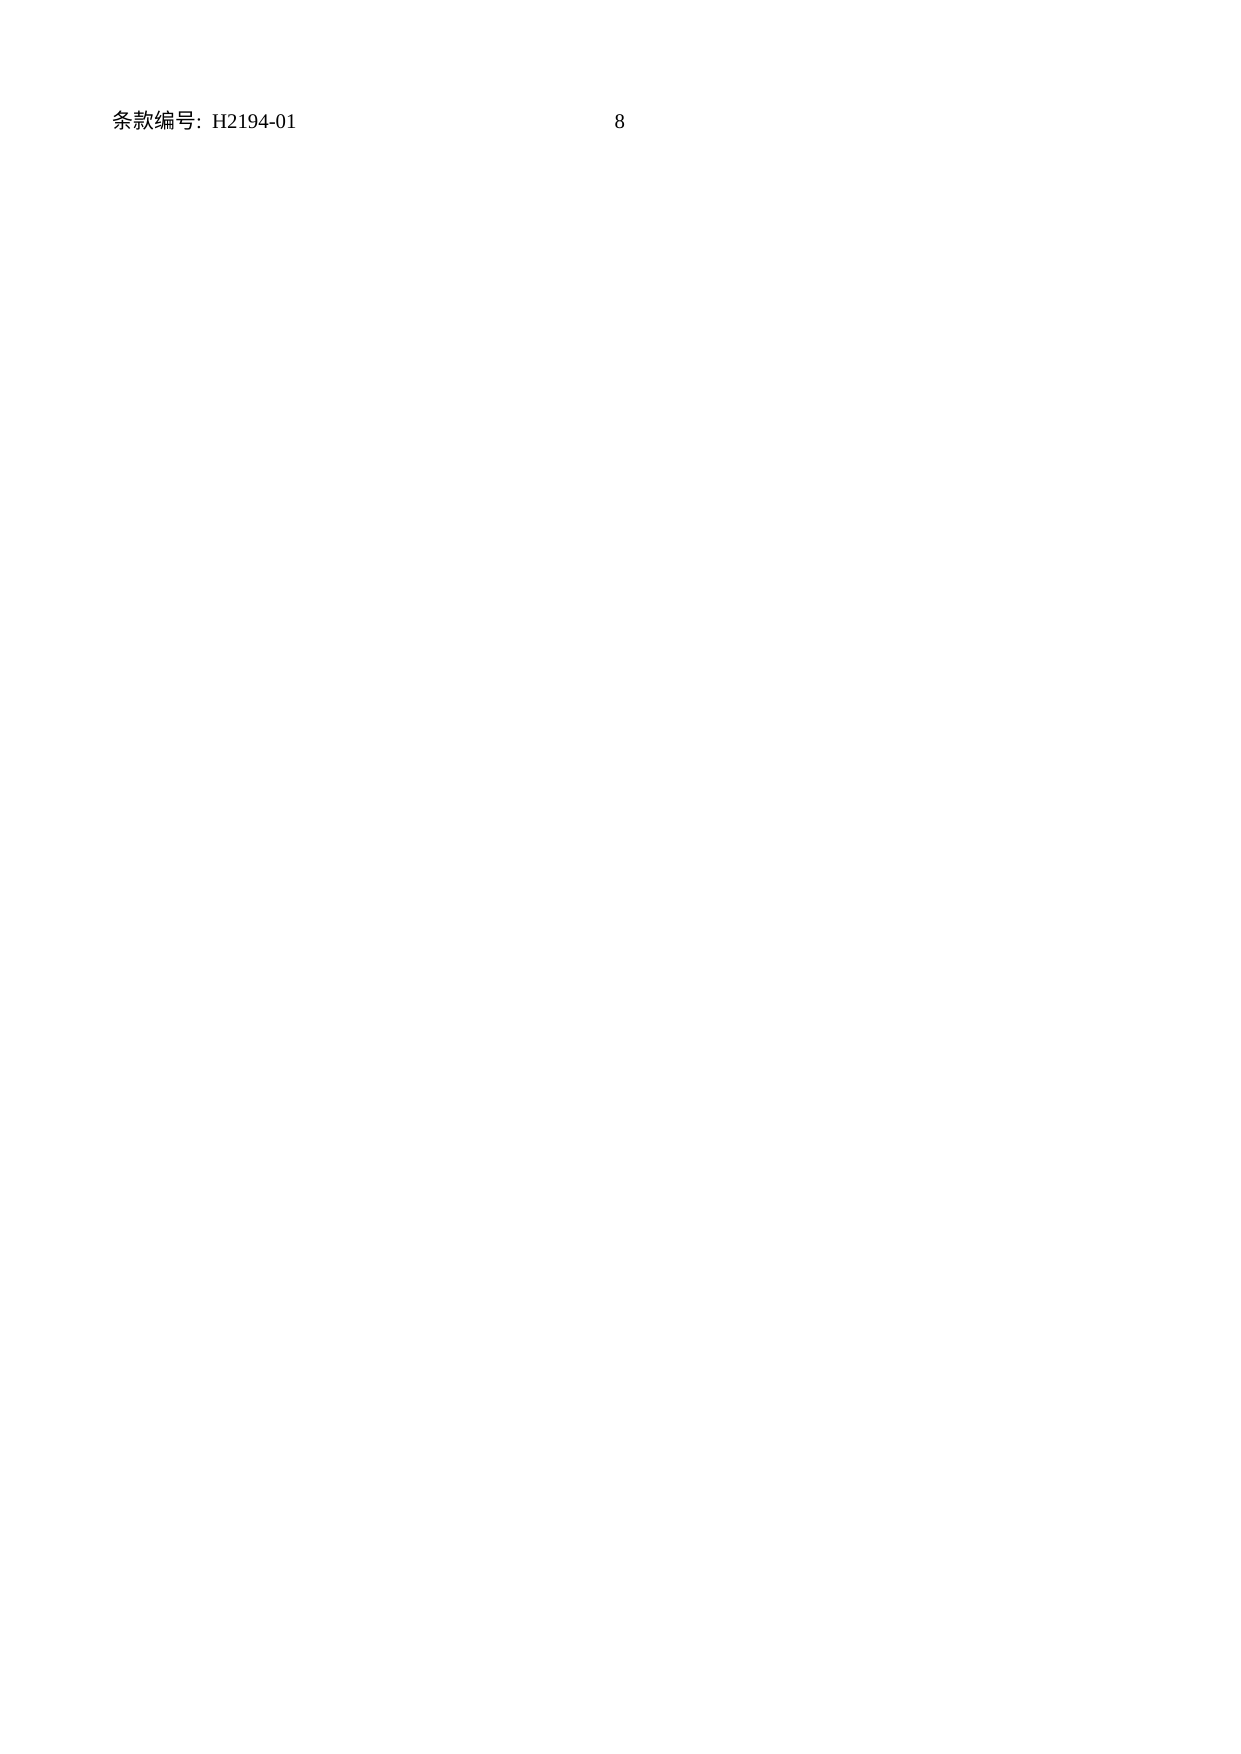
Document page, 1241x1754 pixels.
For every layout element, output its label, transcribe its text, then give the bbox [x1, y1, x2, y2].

text 条款编号: H2194-01 8 [112, 106, 1140, 135]
